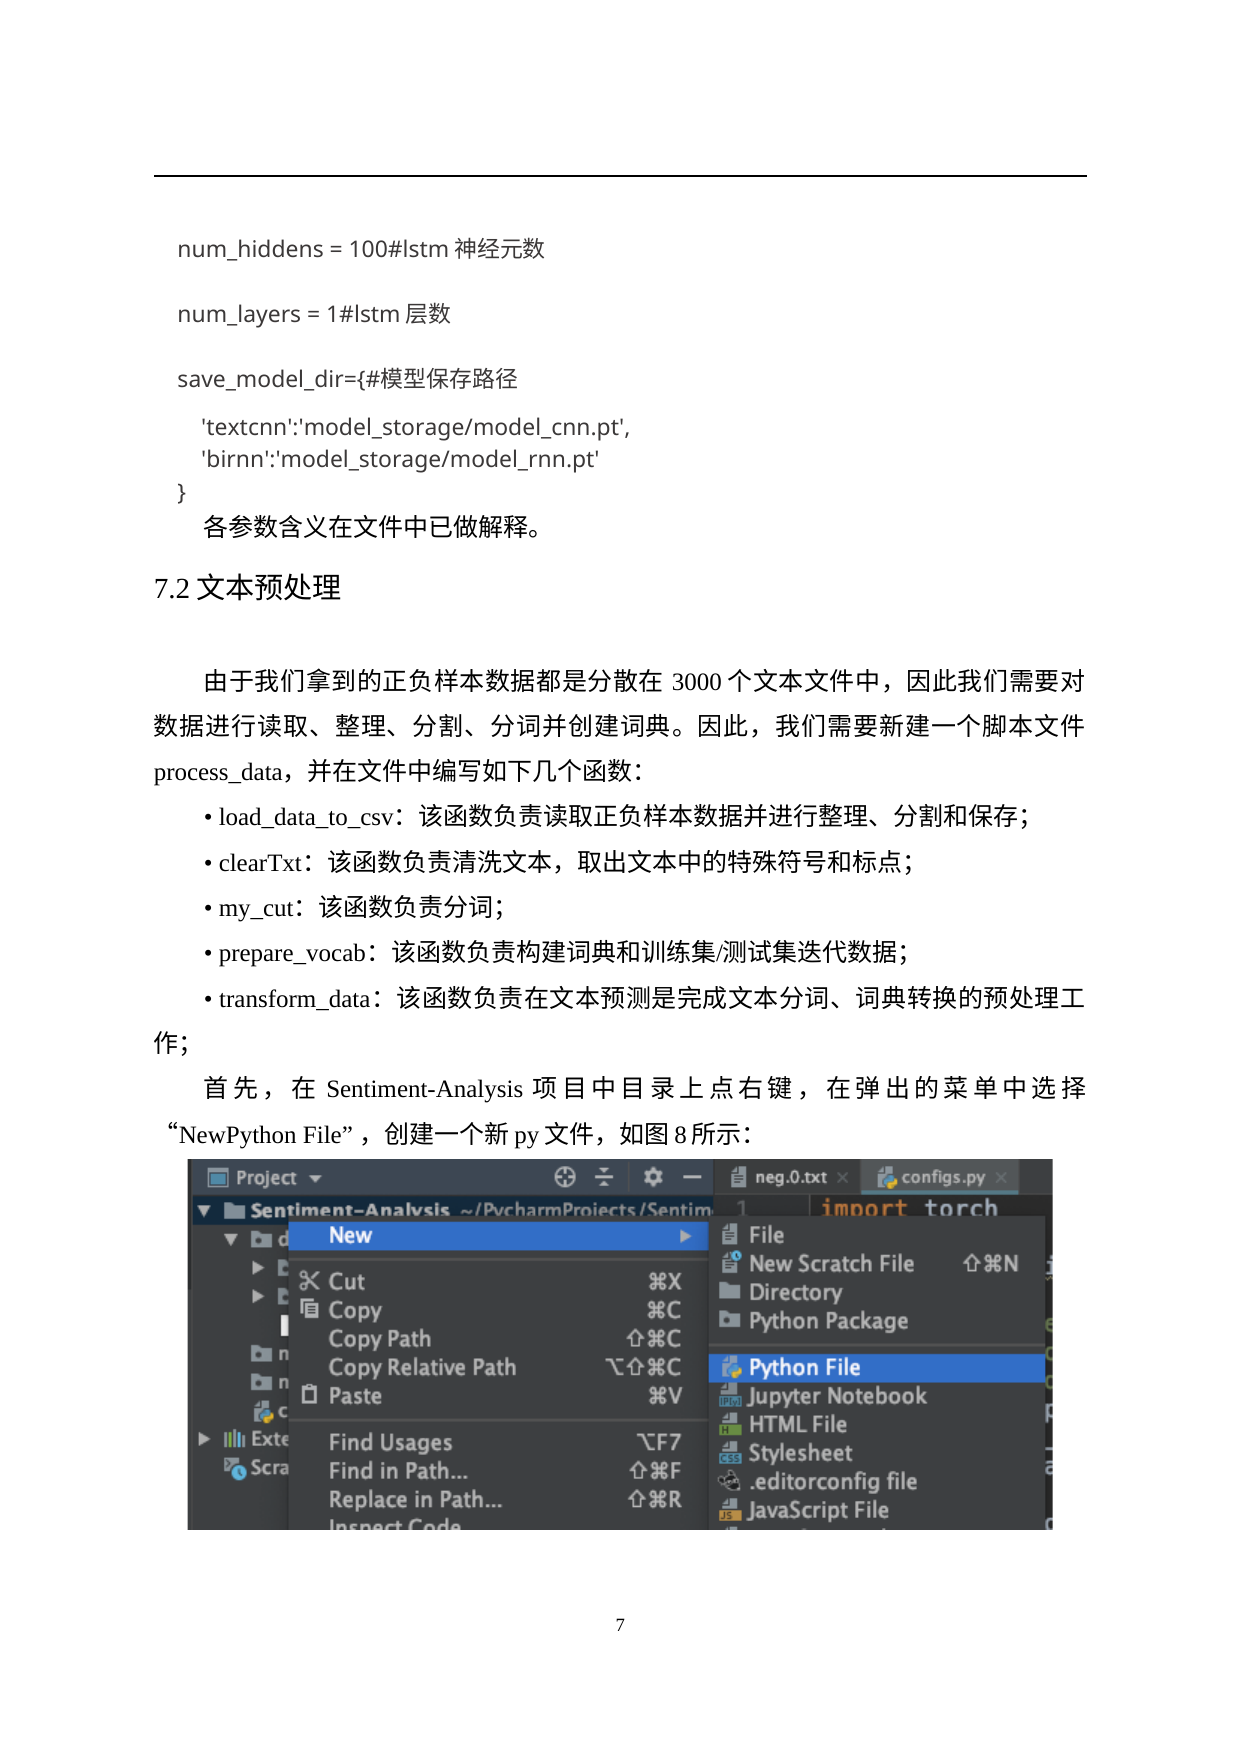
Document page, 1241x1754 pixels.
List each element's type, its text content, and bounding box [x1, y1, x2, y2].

text 7.2文本预处理 [153, 553, 1087, 618]
text 'textcnn':'model_storage/model_cnn.pt', [153, 410, 1087, 443]
text } [153, 475, 1087, 508]
text 首先，在Sentiment-Analysis项目中目录上点右键，在弹出的菜单中选择“NewPython File” ，创建一个新py文件，如图8所示： [153, 1069, 1087, 1150]
text • my_cut：该函数负责分词； [153, 887, 1087, 924]
text 由于我们拿到的正负样本数据都是分散在3000个文本文件中，因此我们需要对数据进行读取、整理、分割、分词并创建词典。因此，我们需要新建一个脚本文件process_data，并在文件中编写如下几个函数： [153, 661, 1087, 788]
text num_hiddens = 100#lstm神经元数 [153, 215, 1087, 280]
text 各参数含义在文件中已做解释。 [153, 508, 1087, 544]
text • transform_data：该函数负责在文本预测是完成文本分词、词典转换的预处理工作； [153, 978, 1087, 1060]
text num_layers = 1#lstm层数 [153, 280, 1087, 345]
text • prepare_vocab：该函数负责构建词典和训练集/测试集迭代数据； [153, 933, 1087, 969]
picture [187, 1159, 1053, 1530]
text • clearTxt：该函数负责清洗文本，取出文本中的特殊符号和标点； [153, 842, 1087, 878]
text 'birnn':'model_storage/model_rnn.pt' [153, 443, 1087, 475]
text • load_data_to_csv：该函数负责读取正负样本数据并进行整理、分割和保存； [153, 797, 1087, 833]
text save_model_dir={#模型保存路径 [153, 345, 1087, 410]
